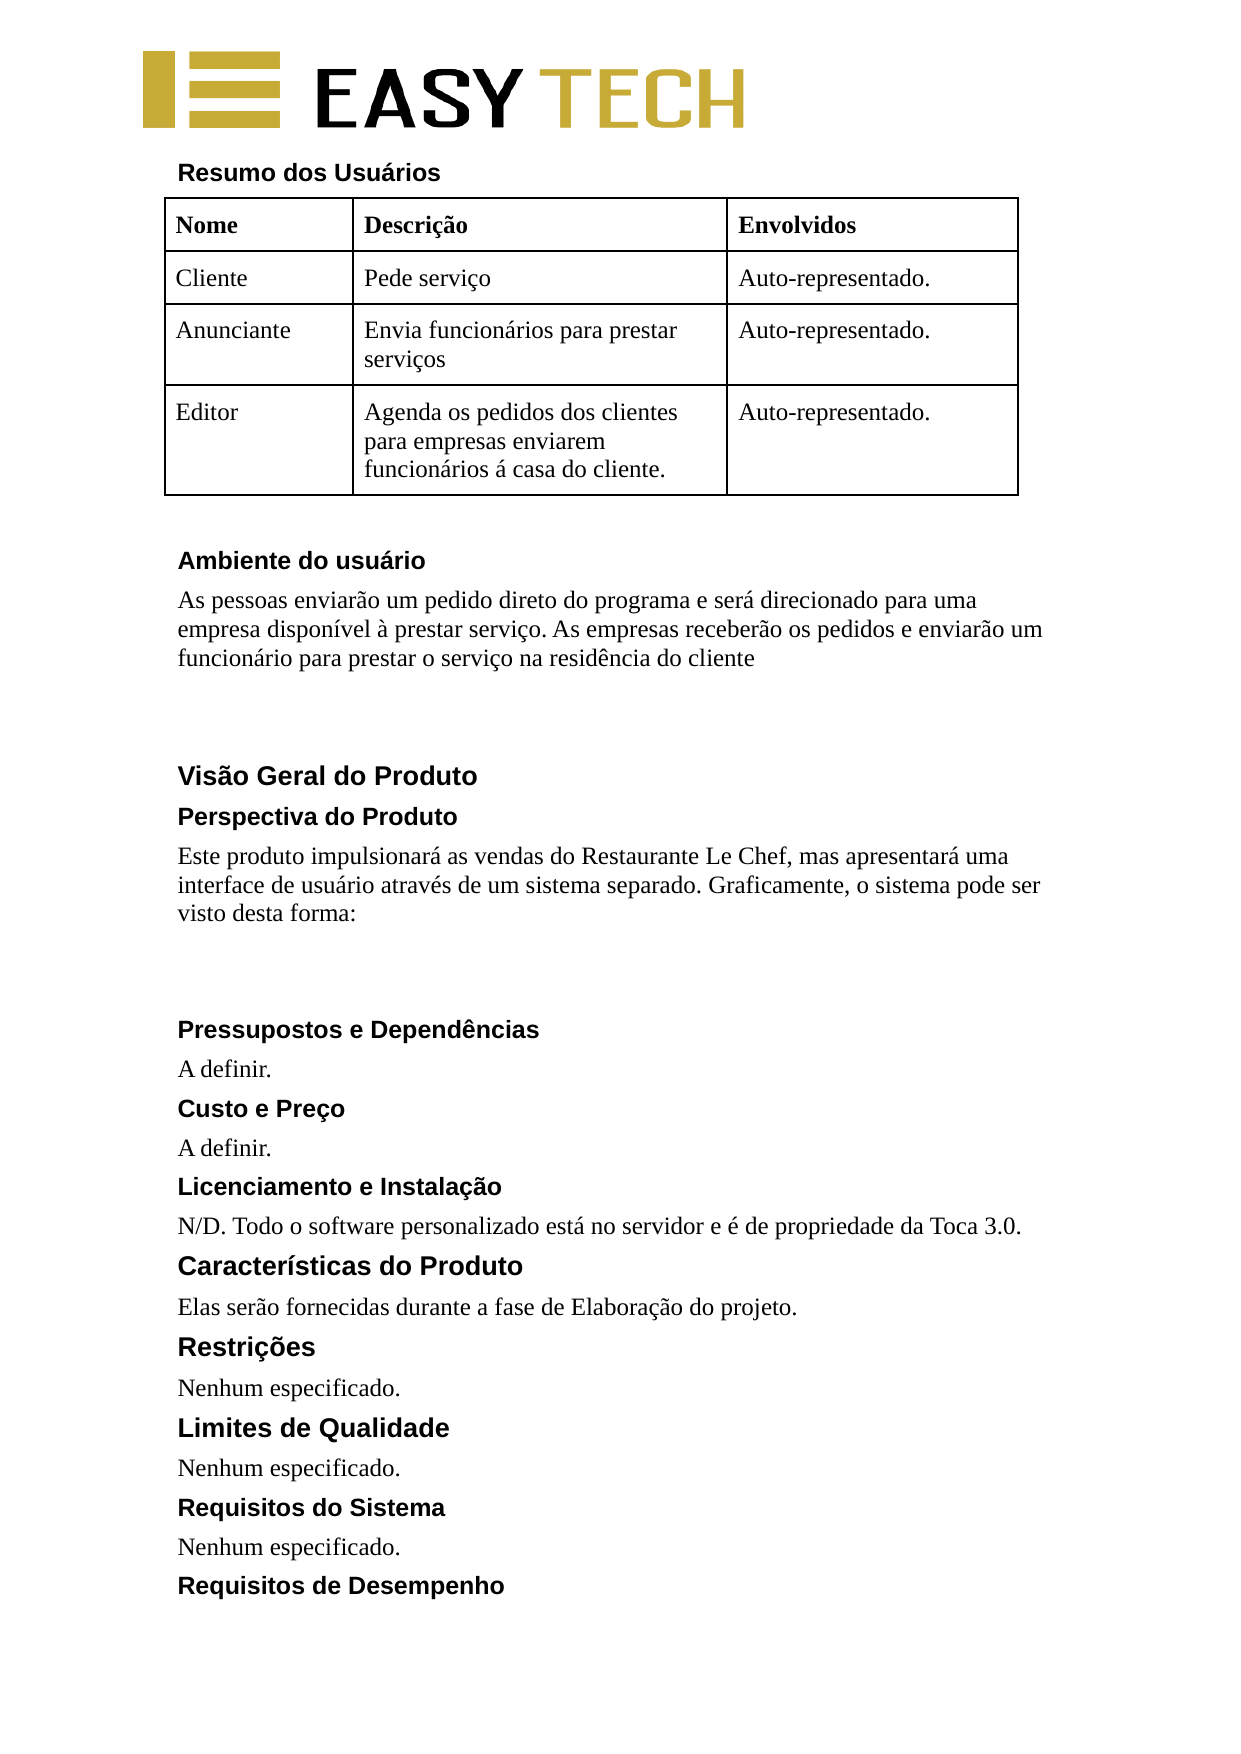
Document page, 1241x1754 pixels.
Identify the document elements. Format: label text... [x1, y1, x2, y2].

table_cell Auto-representado. [728, 252, 1017, 303]
text Custo e Preço [177, 1093, 1063, 1122]
text A definir. [177, 1133, 1063, 1161]
text Resumo dos Usuários [177, 158, 1063, 187]
table_cell Anunciante [166, 305, 352, 384]
text Elas serão fornecidas durante a fase de Elaboração do projeto. [177, 1292, 1063, 1321]
table_cell Auto-representado. [728, 305, 1017, 384]
text Nenhum especificado. [177, 1373, 1063, 1401]
table_cell Agenda os pedidos dos clientes para empresas enviarem funcionários á casa do cliente. [354, 386, 726, 494]
text Licenciamento e Instalação [177, 1172, 1063, 1201]
text Características do Produto [177, 1250, 1063, 1281]
text Visão Geral do Produto [177, 760, 1063, 791]
picture [143, 51, 744, 128]
table_cell Envia funcionários para prestar serviços [354, 305, 726, 384]
text Limites de Qualidade [177, 1412, 1063, 1443]
table_cell Pede serviço [354, 252, 726, 303]
table_cell Auto-representado. [728, 386, 1017, 494]
text Perspectiva do Produto [177, 802, 1063, 831]
table_cell Cliente [166, 252, 352, 303]
text Restrições [177, 1331, 1063, 1362]
table_header Envolvidos [728, 199, 1017, 250]
text Este produto impulsionará as vendas do Restaurante Le Chef, mas apresentará uma interface de usuário através de um sistema separado. Graficamente, o sistema pode ser visto desta forma: [177, 841, 1063, 927]
text Pressupostos e Dependências [177, 1015, 1063, 1044]
text A definir. [177, 1054, 1063, 1083]
table_header Nome [166, 199, 352, 250]
text N/D. Todo o software personalizado está no servidor e é de propriedade da Toca 3.0. [177, 1211, 1063, 1240]
text Nenhum especificado. [177, 1453, 1063, 1482]
text Requisitos do Sistema [177, 1493, 1063, 1521]
text As pessoas enviarão um pedido direto do programa e será direcionado para uma empresa disponível à prestar serviço. As empresas receberão os pedidos e enviarão um funcionário para prestar o serviço na residência do cliente [177, 585, 1063, 671]
text Requisitos de Desempenho [177, 1571, 1063, 1600]
table_cell Editor [166, 386, 352, 494]
text Nenhum especificado. [177, 1532, 1063, 1561]
text Ambiente do usuário [177, 546, 1063, 575]
table_header Descrição [354, 199, 726, 250]
